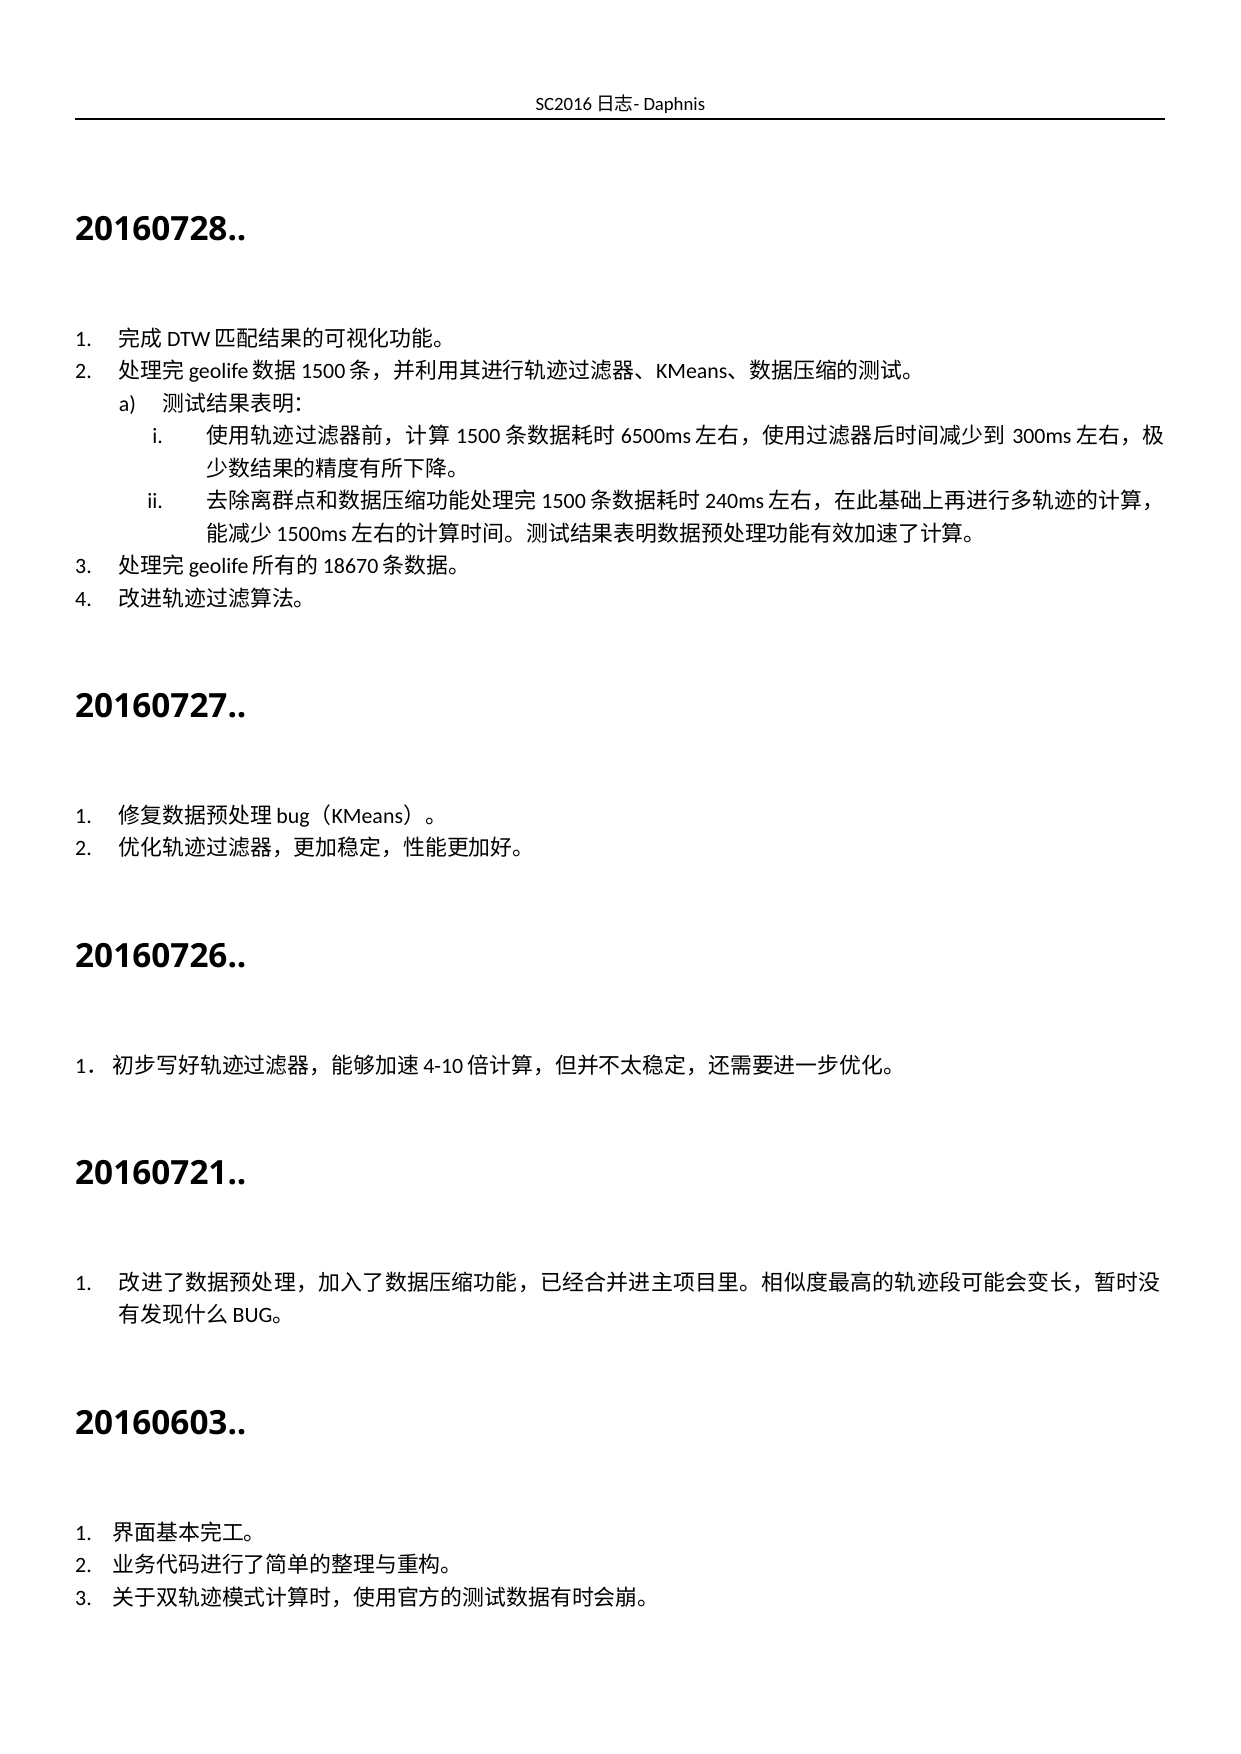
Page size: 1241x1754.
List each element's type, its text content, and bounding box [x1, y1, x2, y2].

list 关于双轨迹模式计算时，使用官方的测试数据有时会崩。 [75, 1579, 1165, 1612]
list 修复数据预处理bug（KMeans）。 [75, 797, 1165, 830]
subtitle 20160726.. [75, 922, 1165, 987]
list 处理完geolife数据1500条，并利用其进行轨迹过滤器、KMeans、数据压缩的测试。 [75, 353, 1165, 385]
subtitle 20160727.. [75, 672, 1165, 737]
list 处理完geolife所有的18670条数据。 [75, 548, 1165, 580]
list 完成DTW匹配结果的可视化功能。 [75, 320, 1165, 353]
subtitle 20160721.. [75, 1139, 1165, 1204]
list 测试结果表明： [119, 385, 1165, 418]
list 改进了数据预处理，加入了数据压缩功能，已经合并进主项目里。相似度最高的轨迹段可能会变长，暂时没有发现什么BUG。 [75, 1264, 1165, 1329]
list 初步写好轨迹过滤器，能够加速4-10倍计算，但并不太稳定，还需要进一步优化。 [75, 1047, 1165, 1080]
list 优化轨迹过滤器，更加稳定，性能更加好。 [75, 830, 1165, 862]
list 界面基本完工。 [75, 1514, 1165, 1547]
subtitle 20160728.. [75, 195, 1165, 260]
subtitle 20160603.. [75, 1389, 1165, 1454]
list 业务代码进行了简单的整理与重构。 [75, 1547, 1165, 1579]
list 改进轨迹过滤算法。 [75, 580, 1165, 613]
list 使用轨迹过滤器前，计算1500条数据耗时6500ms左右，使用过滤器后时间减少到300ms左右，极少数结果的精度有所下降。 [162, 418, 1165, 483]
list 去除离群点和数据压缩功能处理完1500条数据耗时240ms左右，在此基础上再进行多轨迹的计算，能减少1500ms左右的计算时间。测试结果表明数据预处理功能有效加速了计算。 [162, 483, 1165, 548]
